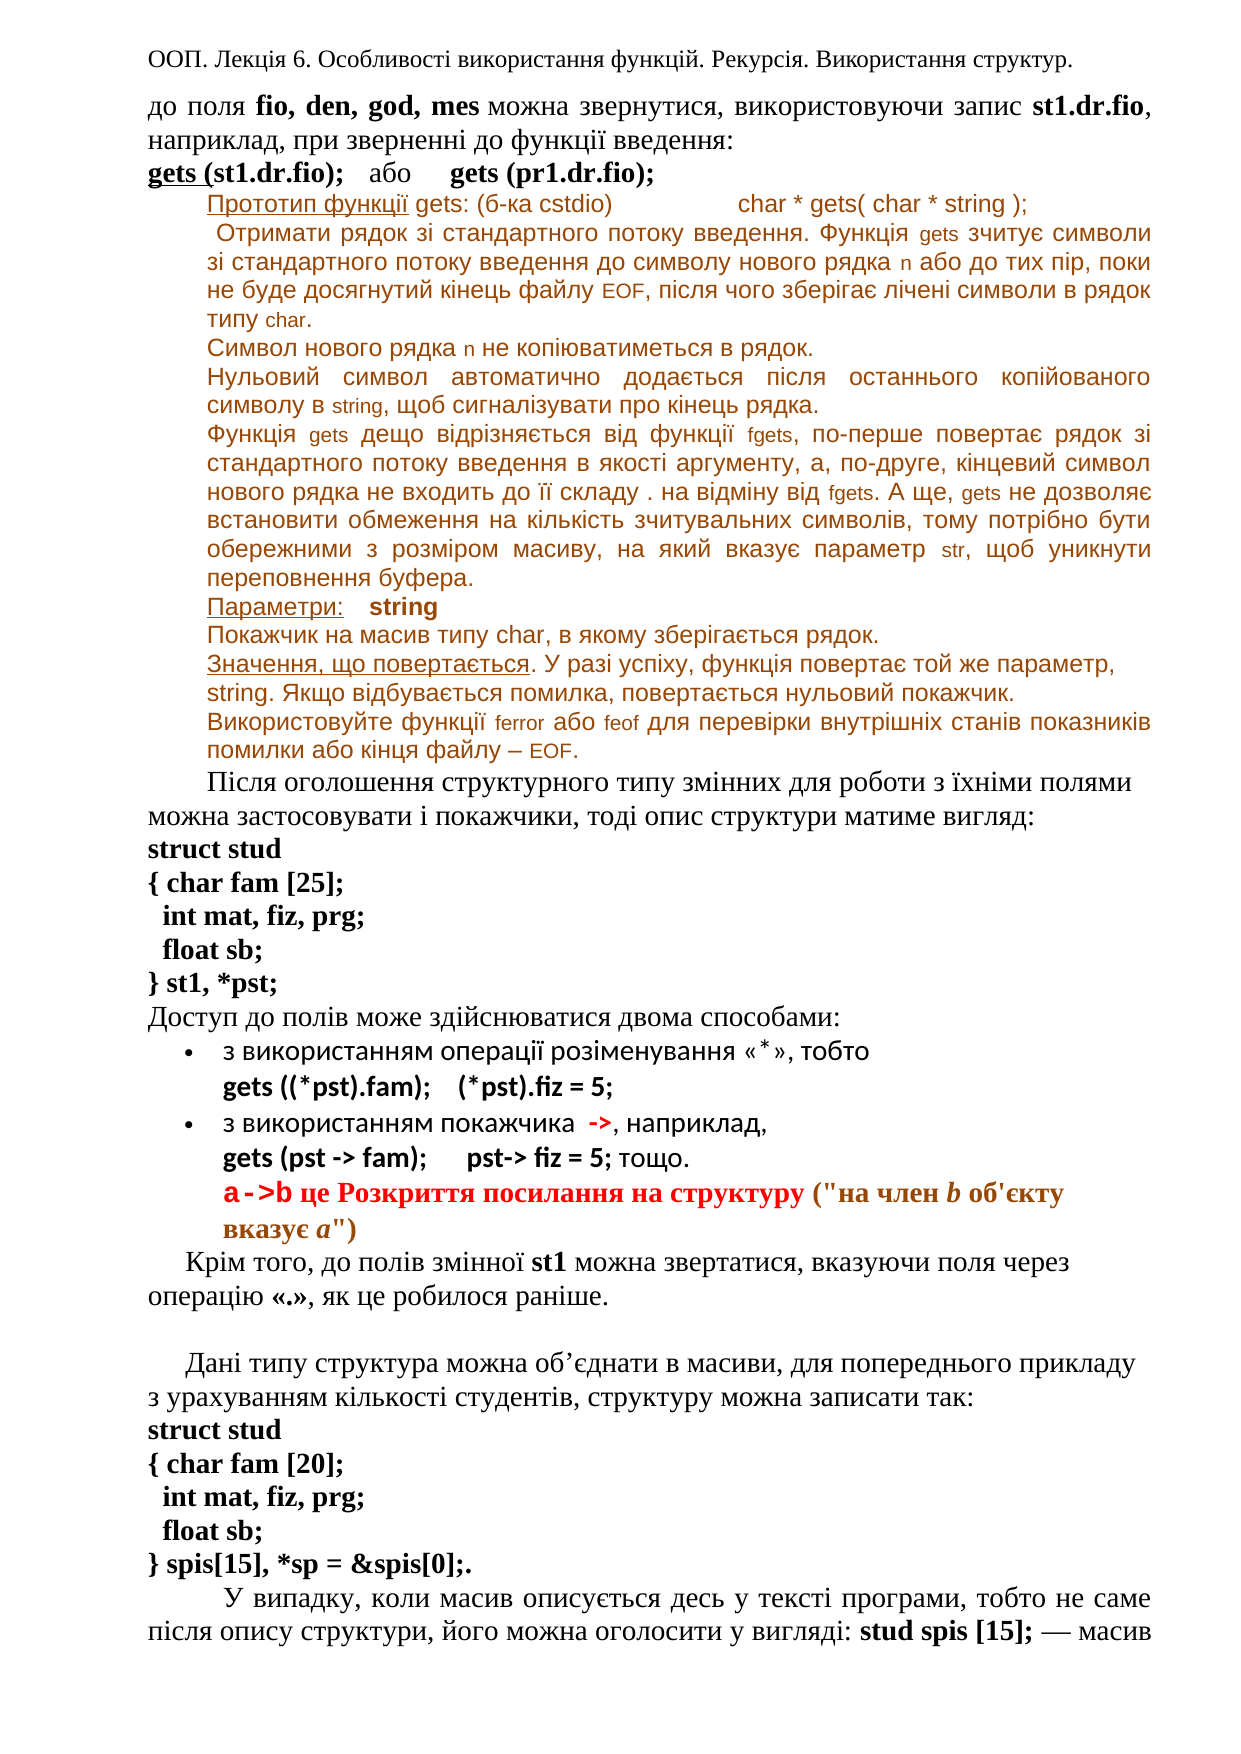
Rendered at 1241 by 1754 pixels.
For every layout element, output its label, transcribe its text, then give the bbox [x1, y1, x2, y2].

text Значення, що повертається. У разі успіху, функція повертає той же параметр, string. Якщо відбувається помилка, повертається нульовий покажчик. [207, 649, 1152, 707]
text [148, 88, 1152, 156]
text float sb; [148, 1513, 1152, 1546]
text a->b це Розкриття посилання на структуру ("на член b об'єкту вказує a") [223, 1175, 1152, 1244]
text Нульовий символ автоматично додається після останнього копійованого символу в string, щоб сигналізувати про кінець рядка. [207, 362, 1152, 419]
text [148, 1580, 1152, 1647]
text } spis[15], *sp = &spis[0];. [148, 1546, 1152, 1580]
text { char fam [20]; [148, 1446, 1152, 1479]
text Використовуйте функції ferror або feof для перевірки внутрішніх станів показників помилки або кінця файлу – EOF. [207, 707, 1152, 764]
list з використанням покажчика ->, наприклад, gets (pst -> fam); pst-> fiz = 5; тощо. [185, 1104, 1152, 1175]
text int mat, fiz, prg; [148, 1479, 1152, 1513]
text } st1, *pst; [148, 965, 1152, 999]
text float sb; [148, 932, 1152, 965]
text struct stud [148, 831, 1152, 865]
text Параметри: string Покажчик на масив типу char, в якому зберігається рядок. [207, 592, 1152, 649]
text Доступ до полів може здійснюватися двома способами: [148, 999, 1152, 1032]
text Отримати рядок зі стандартного потоку введення. Функція gets зчитує символи зі стандартного потоку введення до символу нового рядка n або до тих пір, поки не буде досягнутий кінець файлу EOF, після чого зберігає лічені символи в рядок типу char. [207, 218, 1152, 333]
text { char fam [25]; [148, 865, 1152, 898]
text struct stud [148, 1412, 1152, 1446]
text gets (st1.dr.fio); або gets (pr1.dr.fio); [148, 156, 1152, 189]
text Прототип функції gets: (б-ка cstdio) char * gets( char * string ); [207, 189, 1152, 218]
text Символ нового рядка n не копіюватиметься в рядок. [207, 333, 1152, 362]
text Крім того, до полів змінної st1 можна звертатися, вказуючи поля через операцію «.», як це робилося раніше. [148, 1244, 1152, 1312]
text int mat, fiz, prg; [148, 898, 1152, 932]
text Дані типу структура можна об’єднати в масиви, для попереднього прикладу з урахуванням кількості студентів, структуру можна записати так: [148, 1345, 1152, 1412]
text Після оголошення структурного типу змінних для роботи з їхніми полями можна застосовувати і покажчики, тоді опис структури матиме вигляд: [148, 764, 1152, 831]
list з використанням операції розіменування «*», тобто gets ((*pst).fam); (*pst).fiz = 5; [185, 1032, 1152, 1104]
text Функція gets дещо відрізняється від функції fgets, по-перше повертає рядок зі стандартного потоку введення в якості аргументу, а, по-друге, кінцевий символ нового рядка не входить до її складу . на відміну від fgets. А ще, gets не дозволяє встановити обмеження на кількість зчитувальних символів, тому потрібно бути обережними з розміром масиву, на який вказує параметр str, щоб уникнути переповнення буфера. [207, 419, 1152, 592]
